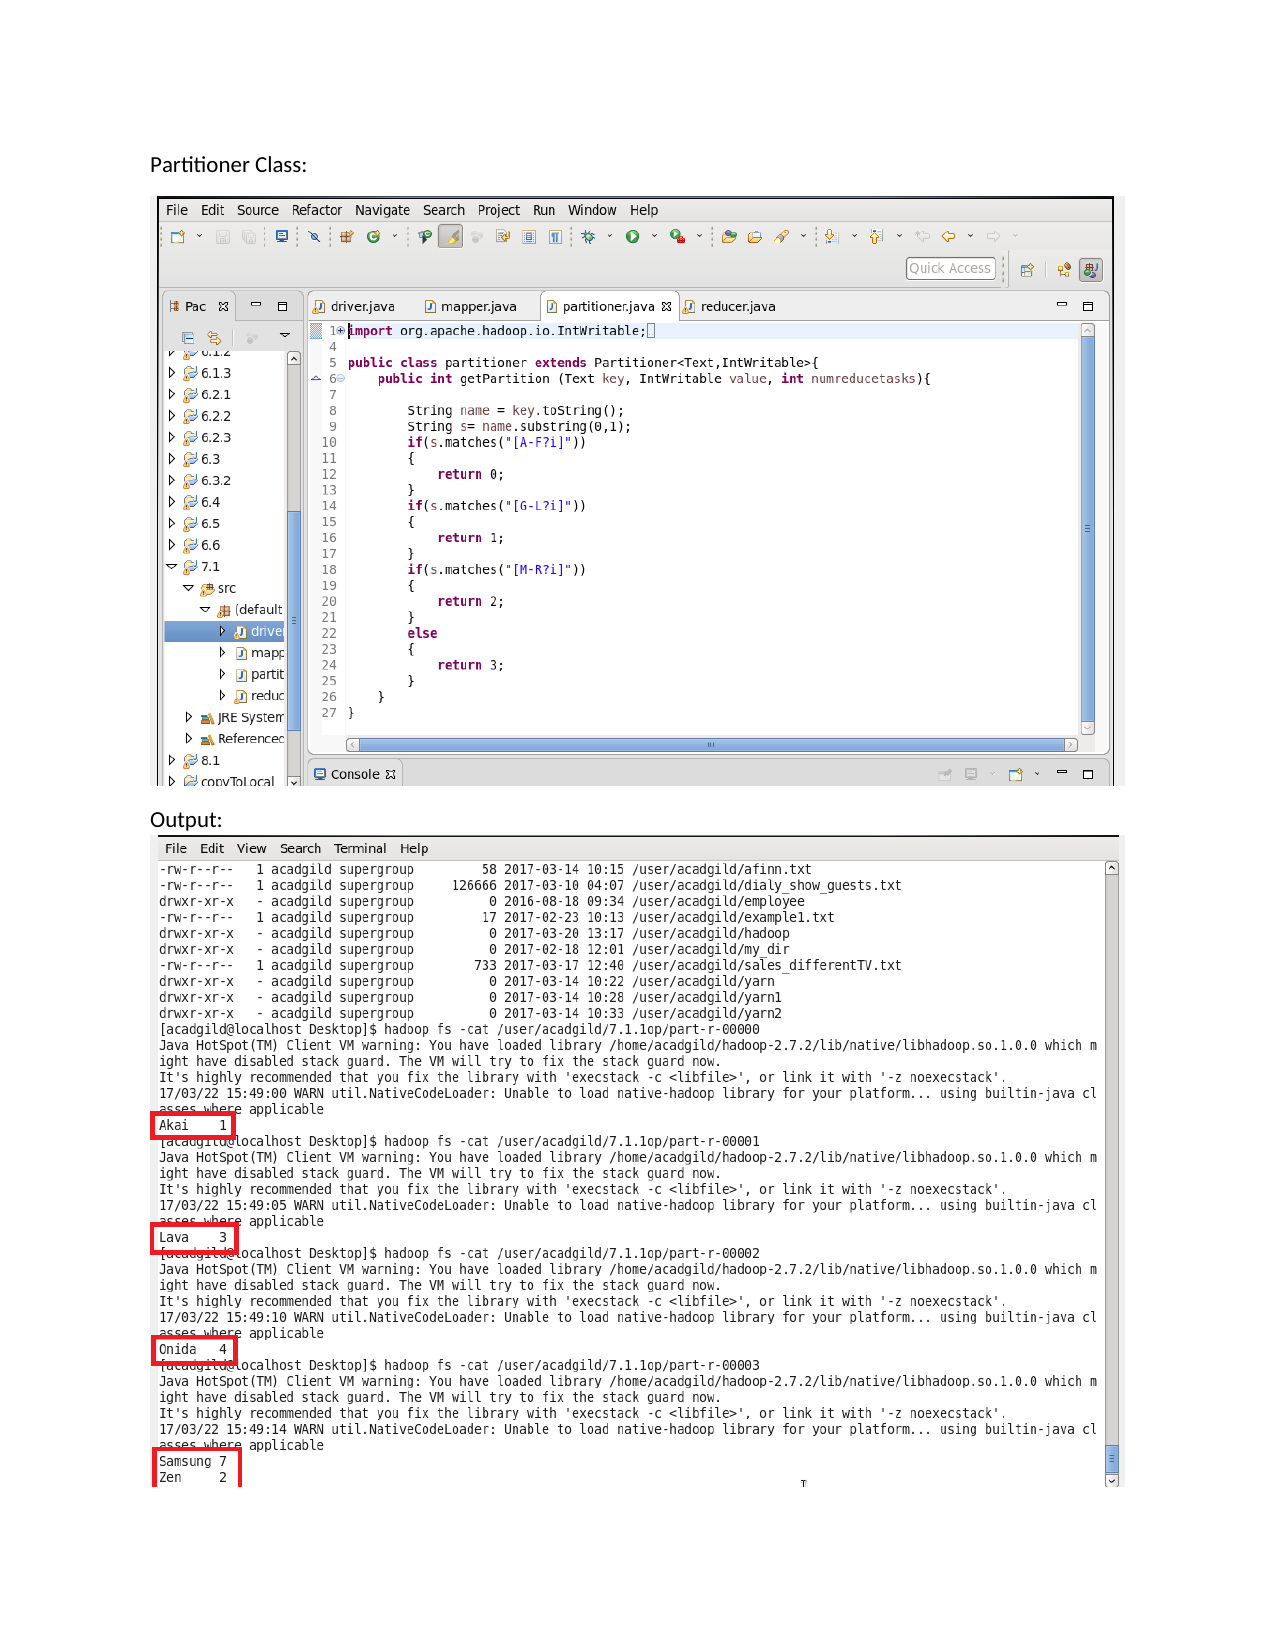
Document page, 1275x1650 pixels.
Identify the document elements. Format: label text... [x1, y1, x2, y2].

text Partitioner Class: [150, 150, 1125, 178]
picture [150, 196, 1125, 786]
picture [150, 835, 1125, 1487]
text Output: [150, 805, 1125, 835]
